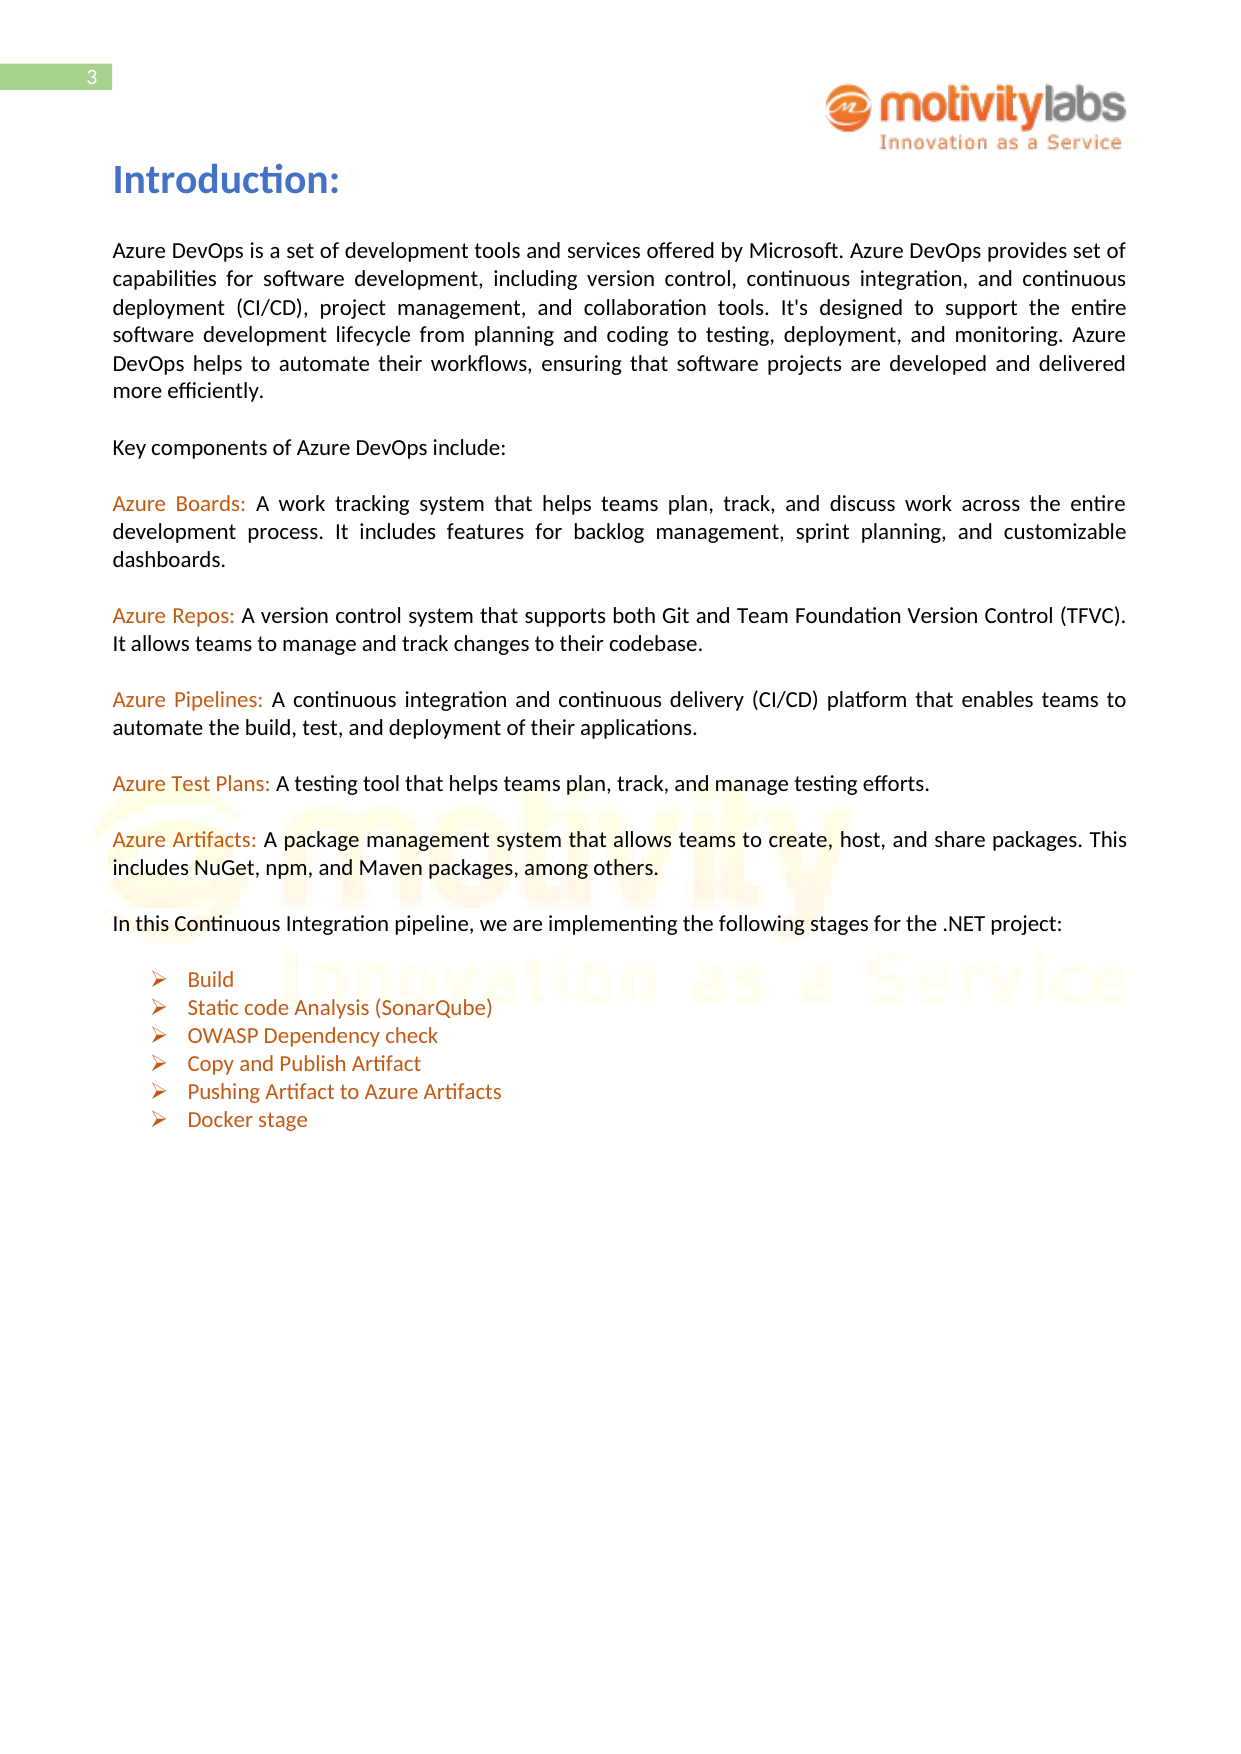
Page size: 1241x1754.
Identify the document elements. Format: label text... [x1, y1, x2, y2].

list OWASP Dependency check [150, 1021, 1128, 1049]
list Pushing Artifact to Azure Artifacts [150, 1077, 1128, 1105]
text Azure Repos: A version control system that supports both Git and Team Foundation Version Control (TFVC). It allows teams to manage and track changes to their codebase. [112, 601, 1128, 657]
text Azure Boards: A work tracking system that helps teams plan, track, and discuss work across the entire development process. It includes features for backlog management, sprint planning, and customizable dashboards. [112, 489, 1128, 573]
text Key components of Azure DevOps include: [112, 433, 1128, 461]
list Docker stage [150, 1105, 1128, 1133]
picture [825, 73, 1129, 154]
list Build [150, 965, 1128, 993]
text Azure Artifacts: A package management system that allows teams to create, host, and share packages. This includes NuGet, npm, and Maven packages, among others. [112, 825, 1128, 881]
list Copy and Publish Artifact [150, 1049, 1128, 1077]
text Azure DevOps is a set of development tools and services offered by Microsoft. Azure DevOps provides set of capabilities for software development, including version control, continuous integration, and continuous deployment (CI/CD), project management, and collaboration tools. It's designed to support the entire software development lifecycle from planning and coding to testing, deployment, and monitoring. Azure DevOps helps to automate their workflows, ensuring that software projects are developed and delivered more efficiently. [112, 237, 1128, 405]
text In this Continuous Integration pipeline, we are implementing the following stages for the .NET project: [112, 909, 1128, 937]
text Azure Test Plans: A testing tool that helps teams plan, track, and manage testing efforts. [112, 769, 1128, 797]
subtitle Introduction: [112, 153, 1128, 204]
list Static code Analysis (SonarQube) [150, 993, 1128, 1021]
text Azure Pipelines: A continuous integration and continuous delivery (CI/CD) platform that enables teams to automate the build, test, and deployment of their applications. [112, 685, 1128, 741]
